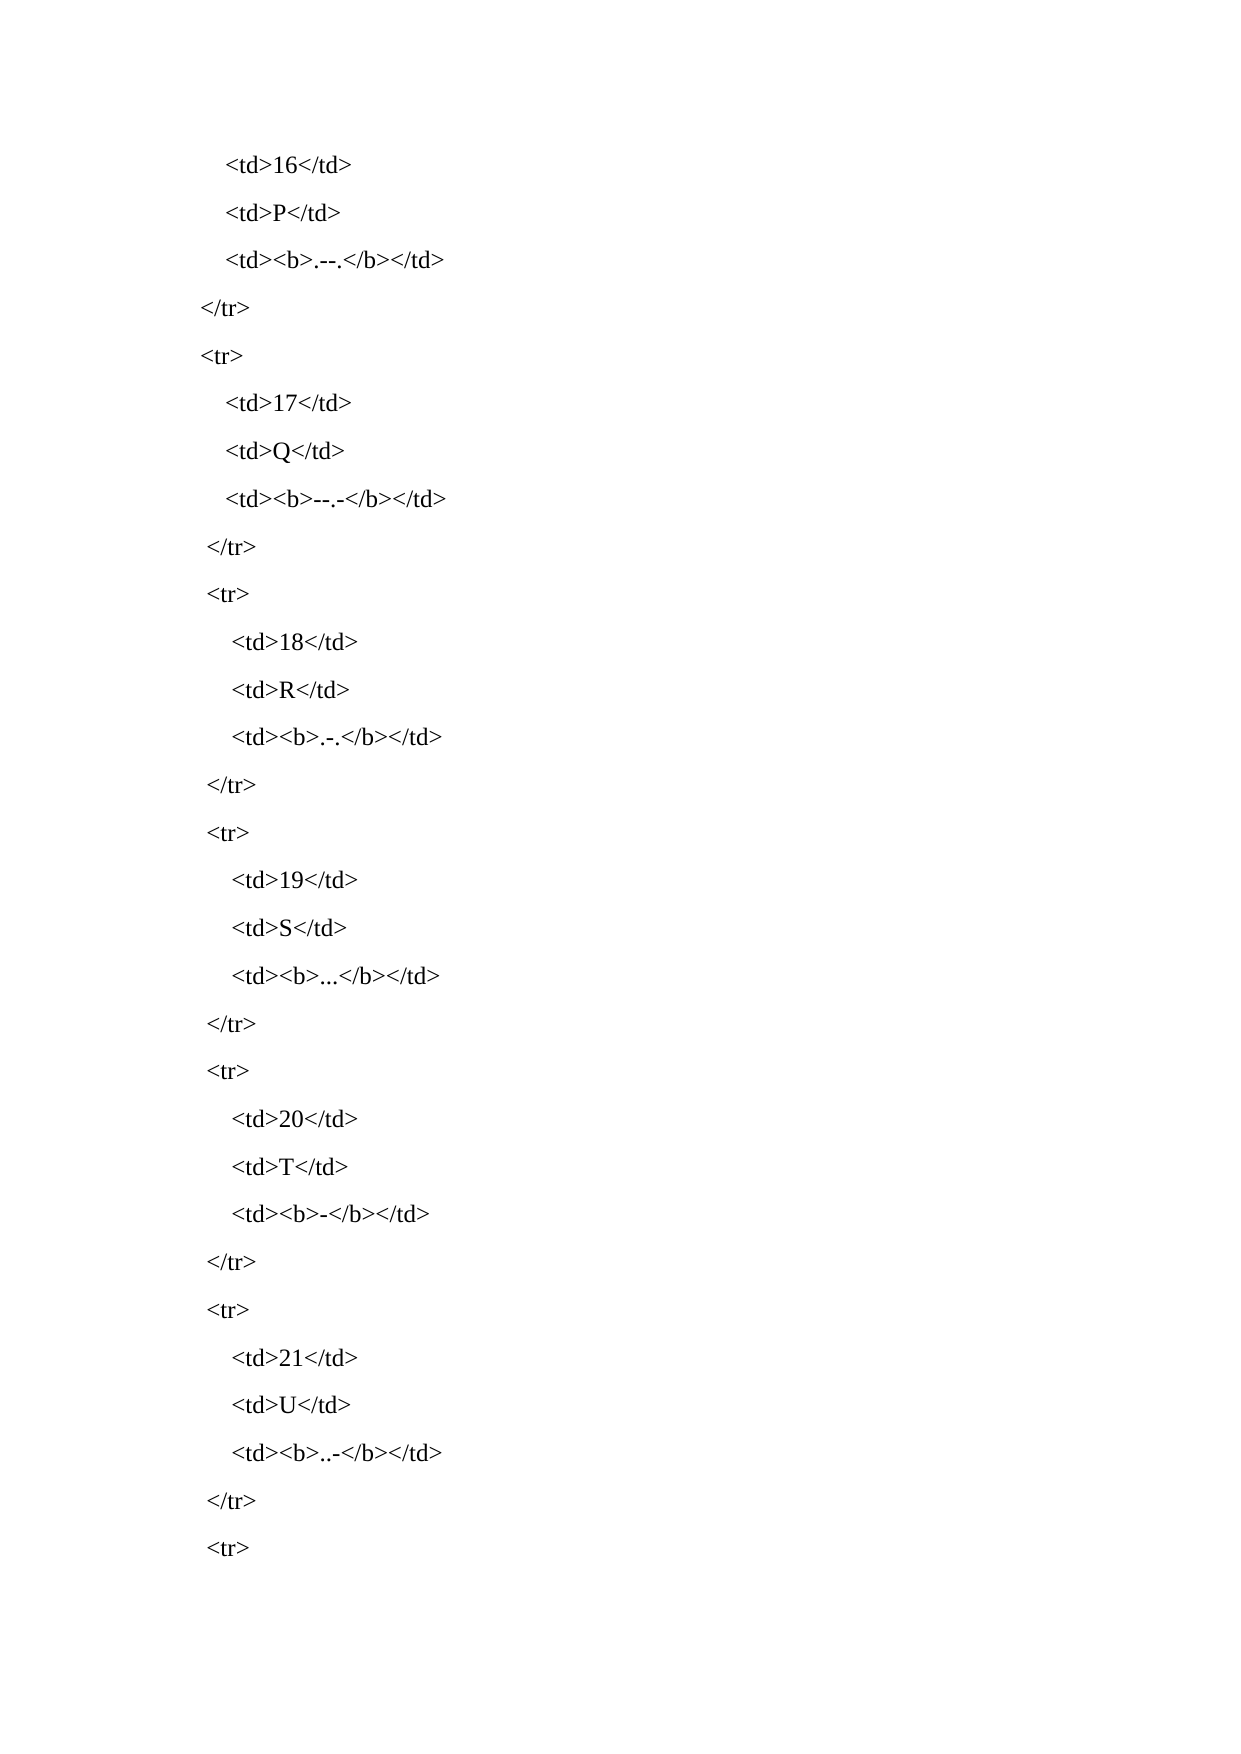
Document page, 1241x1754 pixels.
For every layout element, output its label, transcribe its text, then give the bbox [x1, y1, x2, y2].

text </tr> [150, 1247, 1090, 1276]
text <td>R</td> [150, 675, 1090, 703]
text <tr> [150, 1533, 1090, 1562]
text <td>18</td> [150, 627, 1090, 656]
text <td><b>--.-</b></td> [150, 484, 1090, 513]
text <td><b>.--.</b></td> [150, 245, 1090, 274]
text <tr> [150, 341, 1090, 369]
text <td><b>-</b></td> [150, 1199, 1090, 1228]
text <tr> [150, 1056, 1090, 1085]
text <td>17</td> [150, 388, 1090, 417]
text <tr> [150, 1295, 1090, 1324]
text <tr> [150, 818, 1090, 847]
text </tr> [150, 1009, 1090, 1037]
text <td>20</td> [150, 1104, 1090, 1133]
text <td><b>.-.</b></td> [150, 722, 1090, 751]
text <td>21</td> [150, 1343, 1090, 1371]
text </tr> [150, 532, 1090, 560]
text </tr> [150, 293, 1090, 322]
text <td>T</td> [150, 1152, 1090, 1181]
text </tr> [150, 1486, 1090, 1514]
text <td>P</td> [150, 198, 1090, 226]
text <td>Q</td> [150, 436, 1090, 465]
text <tr> [150, 579, 1090, 608]
text <td>S</td> [150, 913, 1090, 942]
text <td>19</td> [150, 866, 1090, 894]
text <td><b>...</b></td> [150, 961, 1090, 990]
text <td><b>..-</b></td> [150, 1438, 1090, 1467]
text <td>U</td> [150, 1390, 1090, 1419]
text </tr> [150, 770, 1090, 799]
text <td>16</td> [150, 150, 1090, 179]
